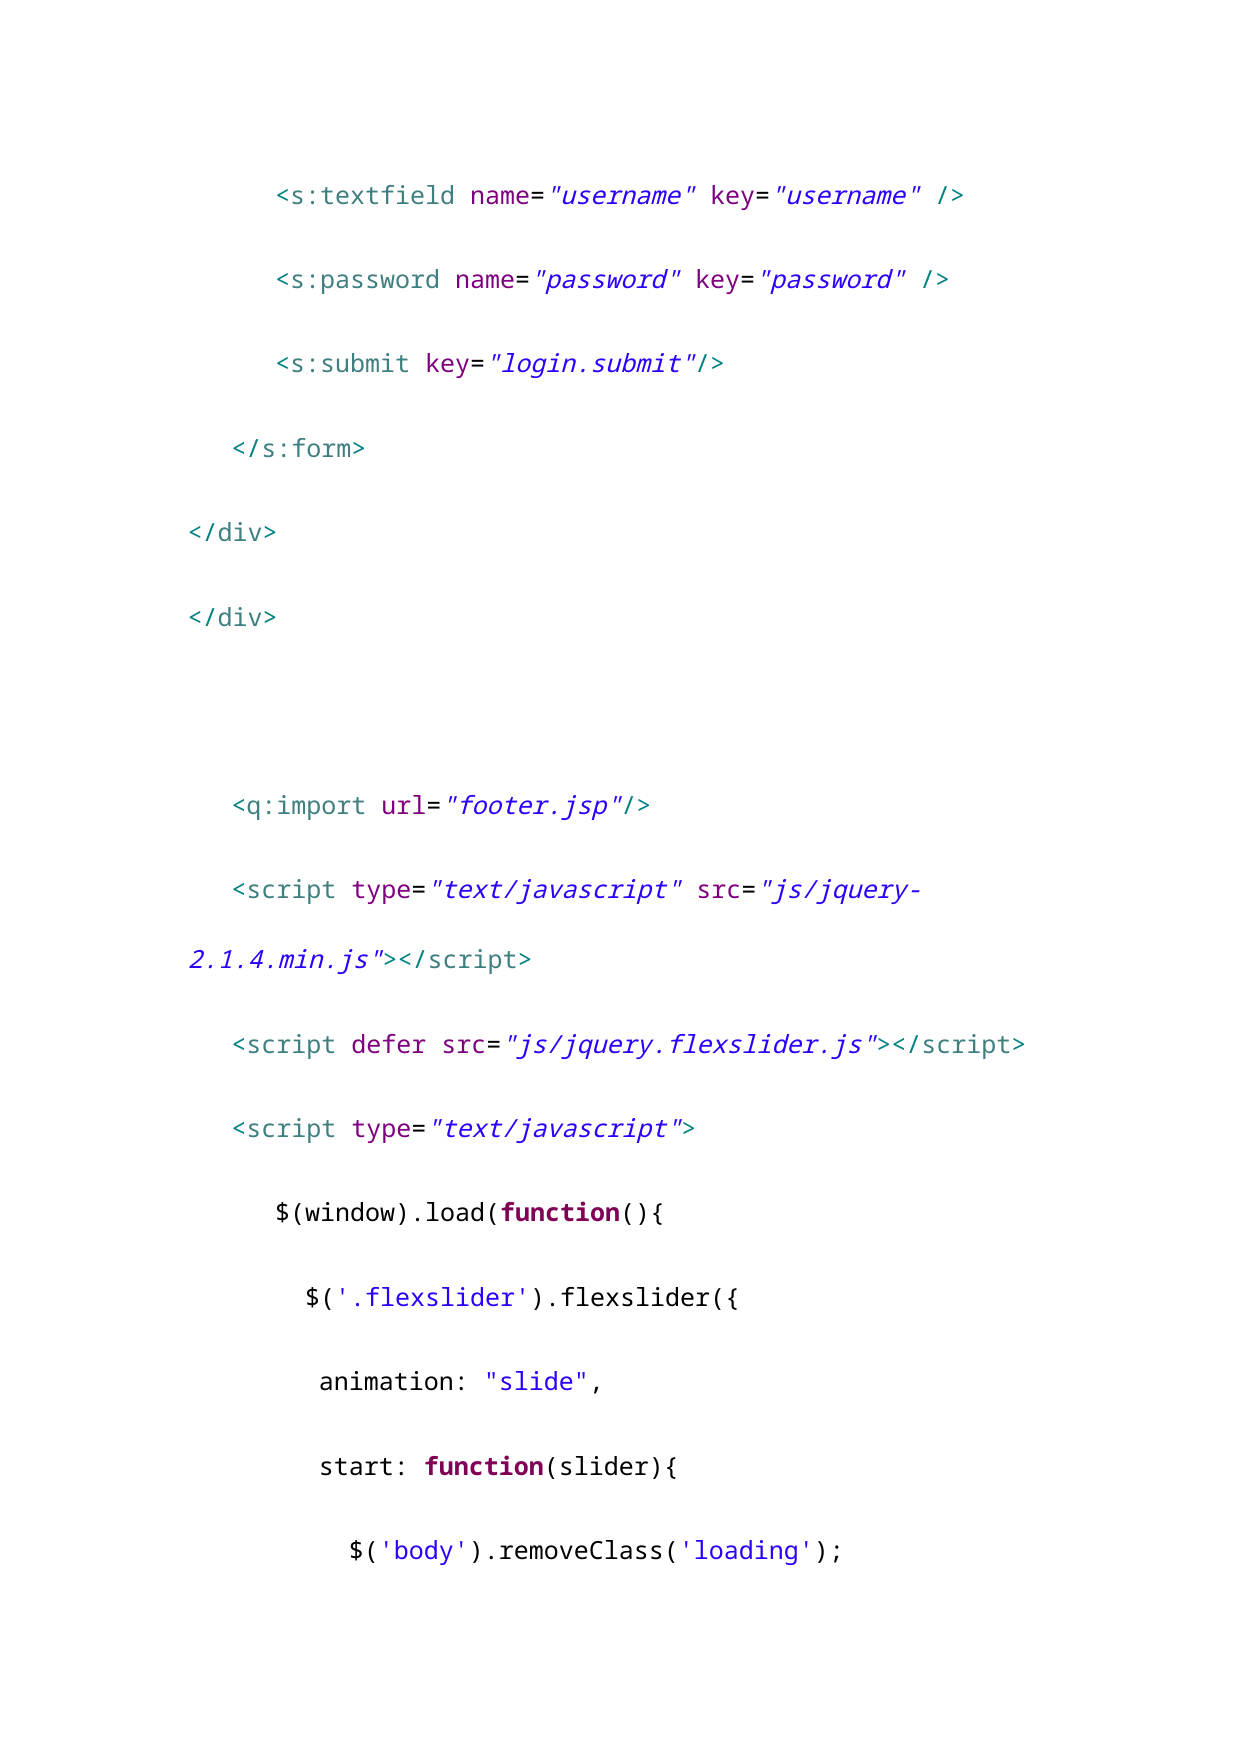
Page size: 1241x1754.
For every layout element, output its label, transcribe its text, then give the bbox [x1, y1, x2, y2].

text <script type="text/javascript" src="js/jquery-2.1.4.min.js"></script> [187, 856, 1053, 991]
text <q:import url="footer.jsp"/> [187, 772, 1053, 837]
text $('.flexslider').flexslider({ [187, 1264, 1053, 1329]
text <s:submit key="login.submit"/> [187, 331, 1053, 396]
text start: function(slider){ [187, 1433, 1053, 1498]
text <s:textfield name="username" key="username" /> [187, 162, 1053, 227]
text $(window).load(function(){ [187, 1179, 1053, 1244]
text <script defer src="js/jquery.flexslider.js"></script> [187, 1011, 1053, 1076]
text $('body').removeClass('loading'); [187, 1517, 1053, 1582]
text animation: "slide", [187, 1348, 1053, 1413]
text </div> [187, 499, 1053, 564]
text <s:password name="password" key="password" /> [187, 246, 1053, 311]
text <script type="text/javascript"> [187, 1095, 1053, 1160]
text </s:form> [187, 415, 1053, 480]
text </div> [187, 584, 1053, 649]
